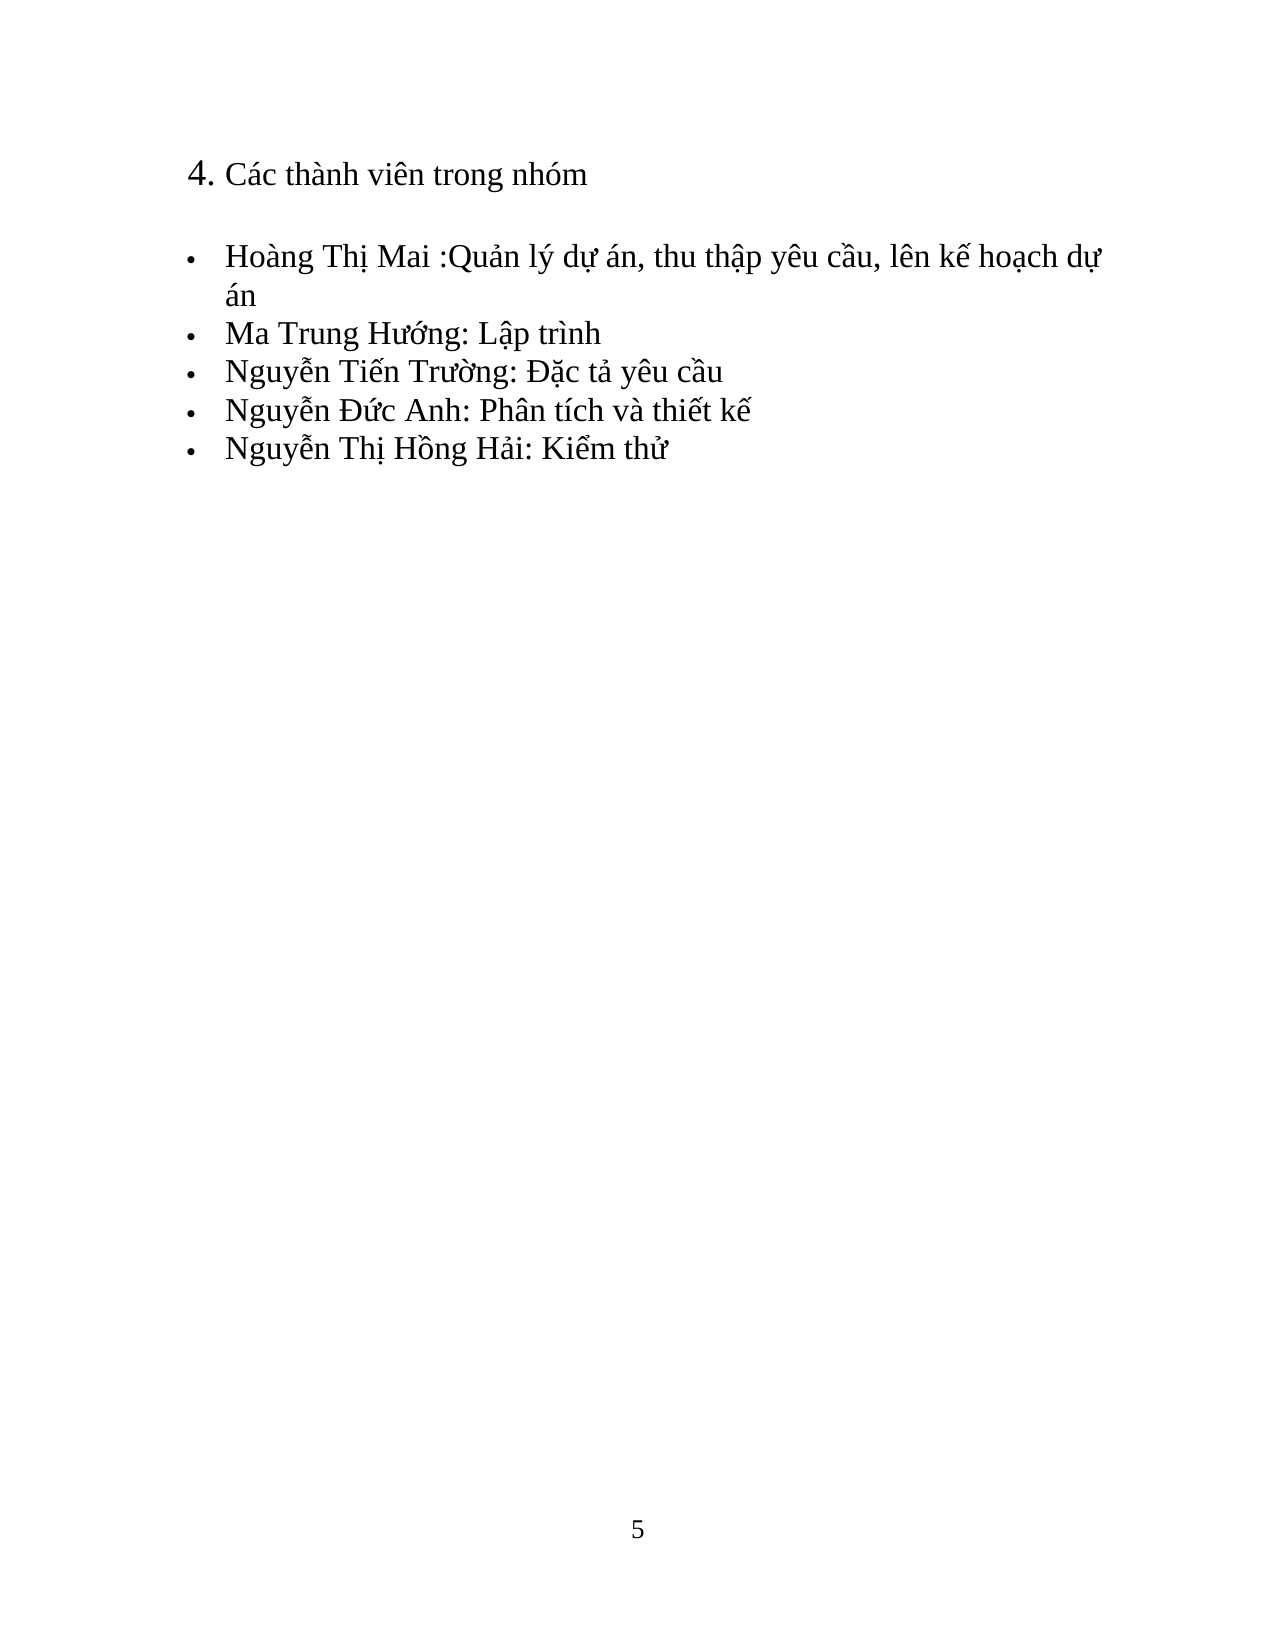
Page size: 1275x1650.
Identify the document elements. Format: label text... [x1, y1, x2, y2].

list Ma Trung Hướng: Lập trình [187, 313, 1125, 352]
list Nguyễn Tiến Trường: Đặc tả yêu cầu [187, 352, 1125, 390]
list Nguyễn Thị Hồng Hải: Kiểm thử [187, 428, 1125, 467]
list Các thành viên trong nhóm [187, 150, 1125, 224]
list Nguyễn Đức Anh: Phân tích và thiết kế [187, 390, 1125, 428]
list Hoàng Thị Mai :Quản lý dự án, thu thập yêu cầu, lên kế hoạch dự án [187, 237, 1125, 313]
